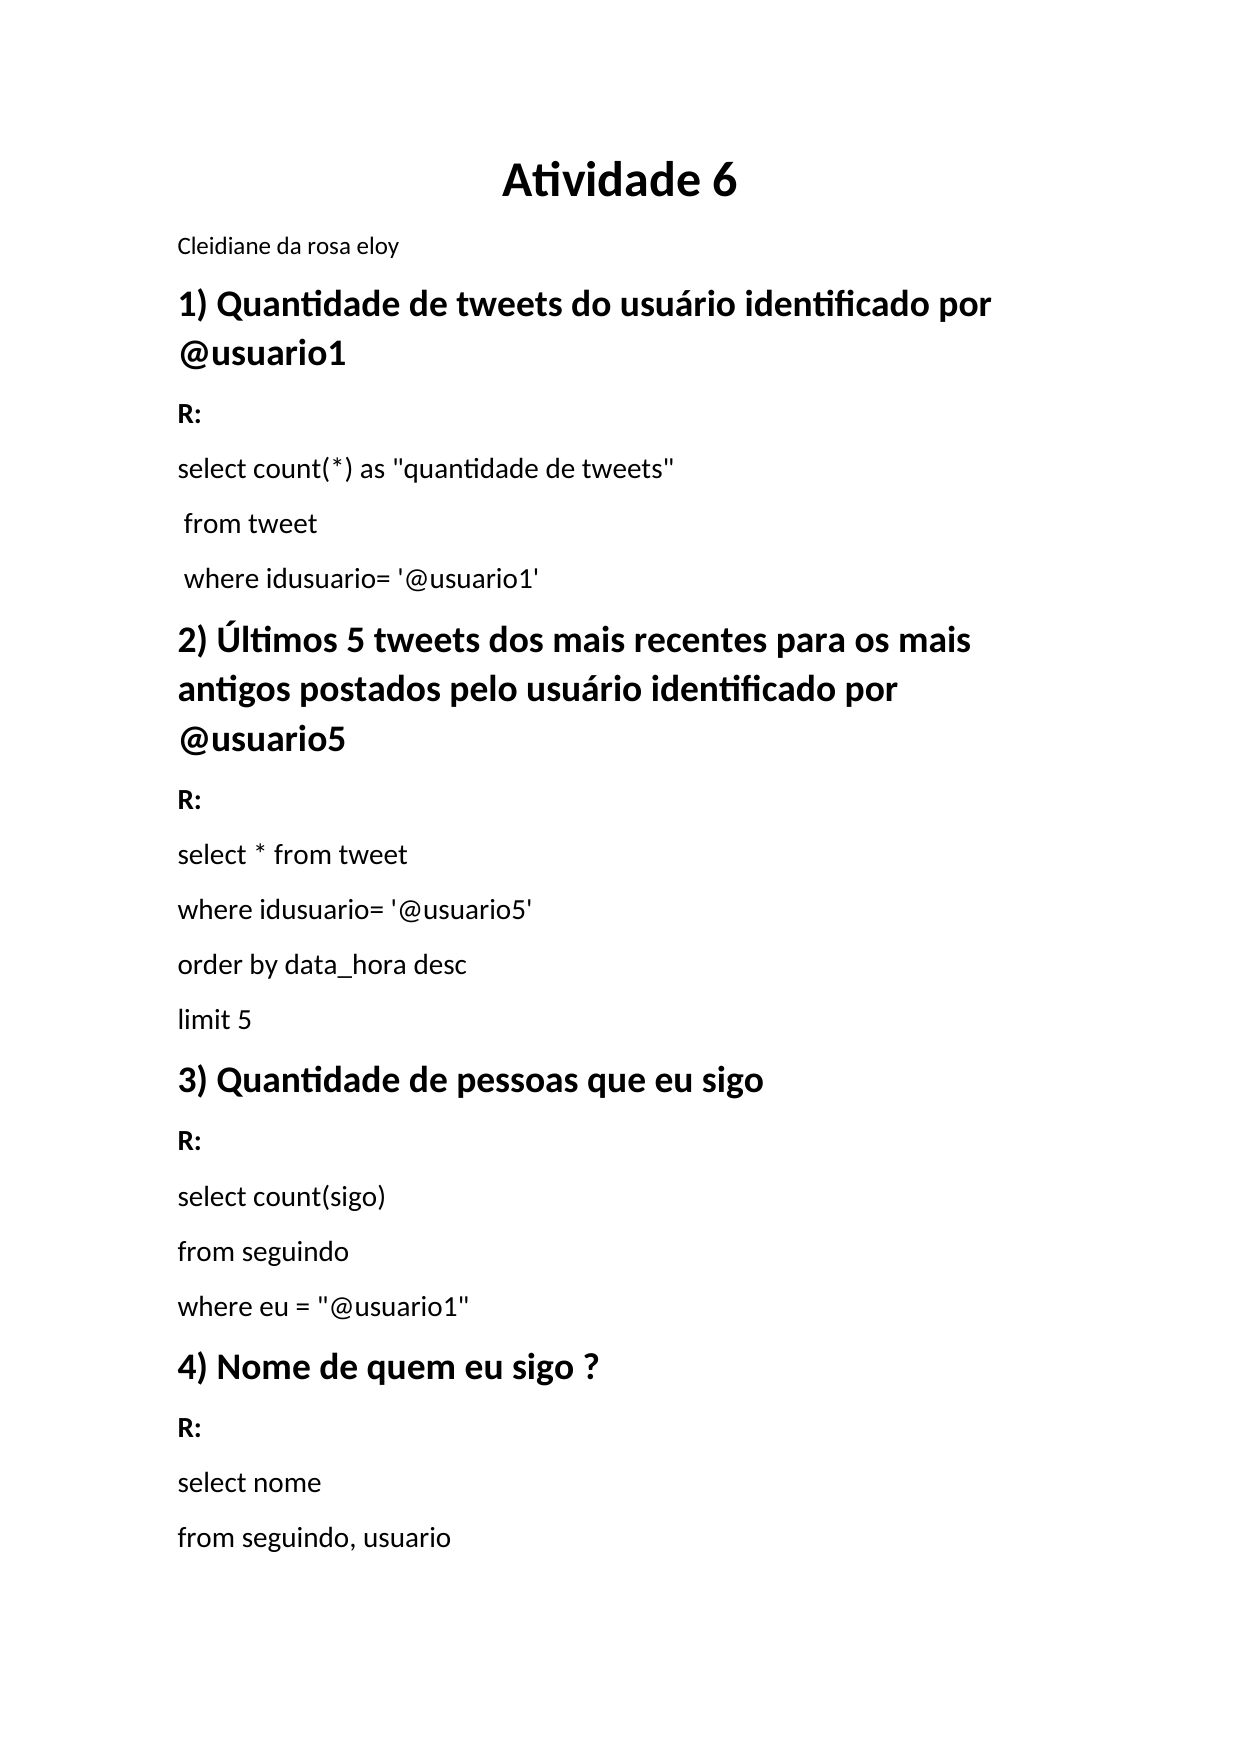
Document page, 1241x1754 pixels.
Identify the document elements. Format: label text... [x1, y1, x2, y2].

text limit 5 [177, 1001, 1063, 1037]
text where idusuario= '@usuario1' [177, 561, 1063, 596]
text 2) Últimos 5 tweets dos mais recentes para os mais antigos postados pelo usuário identificado por @usuario5 [177, 616, 1063, 761]
text R: [177, 1409, 1063, 1445]
text from seguindo, usuario [177, 1519, 1063, 1555]
text R: [177, 781, 1063, 816]
text select count(sigo) [177, 1178, 1063, 1213]
text from tweet [177, 506, 1063, 541]
text select count(*) as "quantidade de tweets" [177, 450, 1063, 486]
text select * from tweet [177, 836, 1063, 872]
text where idusuario= '@usuario5' [177, 891, 1063, 927]
text R: [177, 1122, 1063, 1158]
text 4) Nome de quem eu sigo ? [177, 1343, 1063, 1389]
text select nome [177, 1464, 1063, 1500]
text Cleidiane da rosa eloy [177, 230, 1063, 261]
text from seguindo [177, 1233, 1063, 1268]
text where eu = "@usuario1" [177, 1288, 1063, 1323]
text R: [177, 395, 1063, 431]
text 1) Quantidade de tweets do usuário identificado por @usuario1 [177, 280, 1063, 375]
text order by data_hora desc [177, 946, 1063, 982]
text Atividade 6 [177, 148, 1063, 209]
text 3) Quantidade de pessoas que eu sigo [177, 1056, 1063, 1102]
